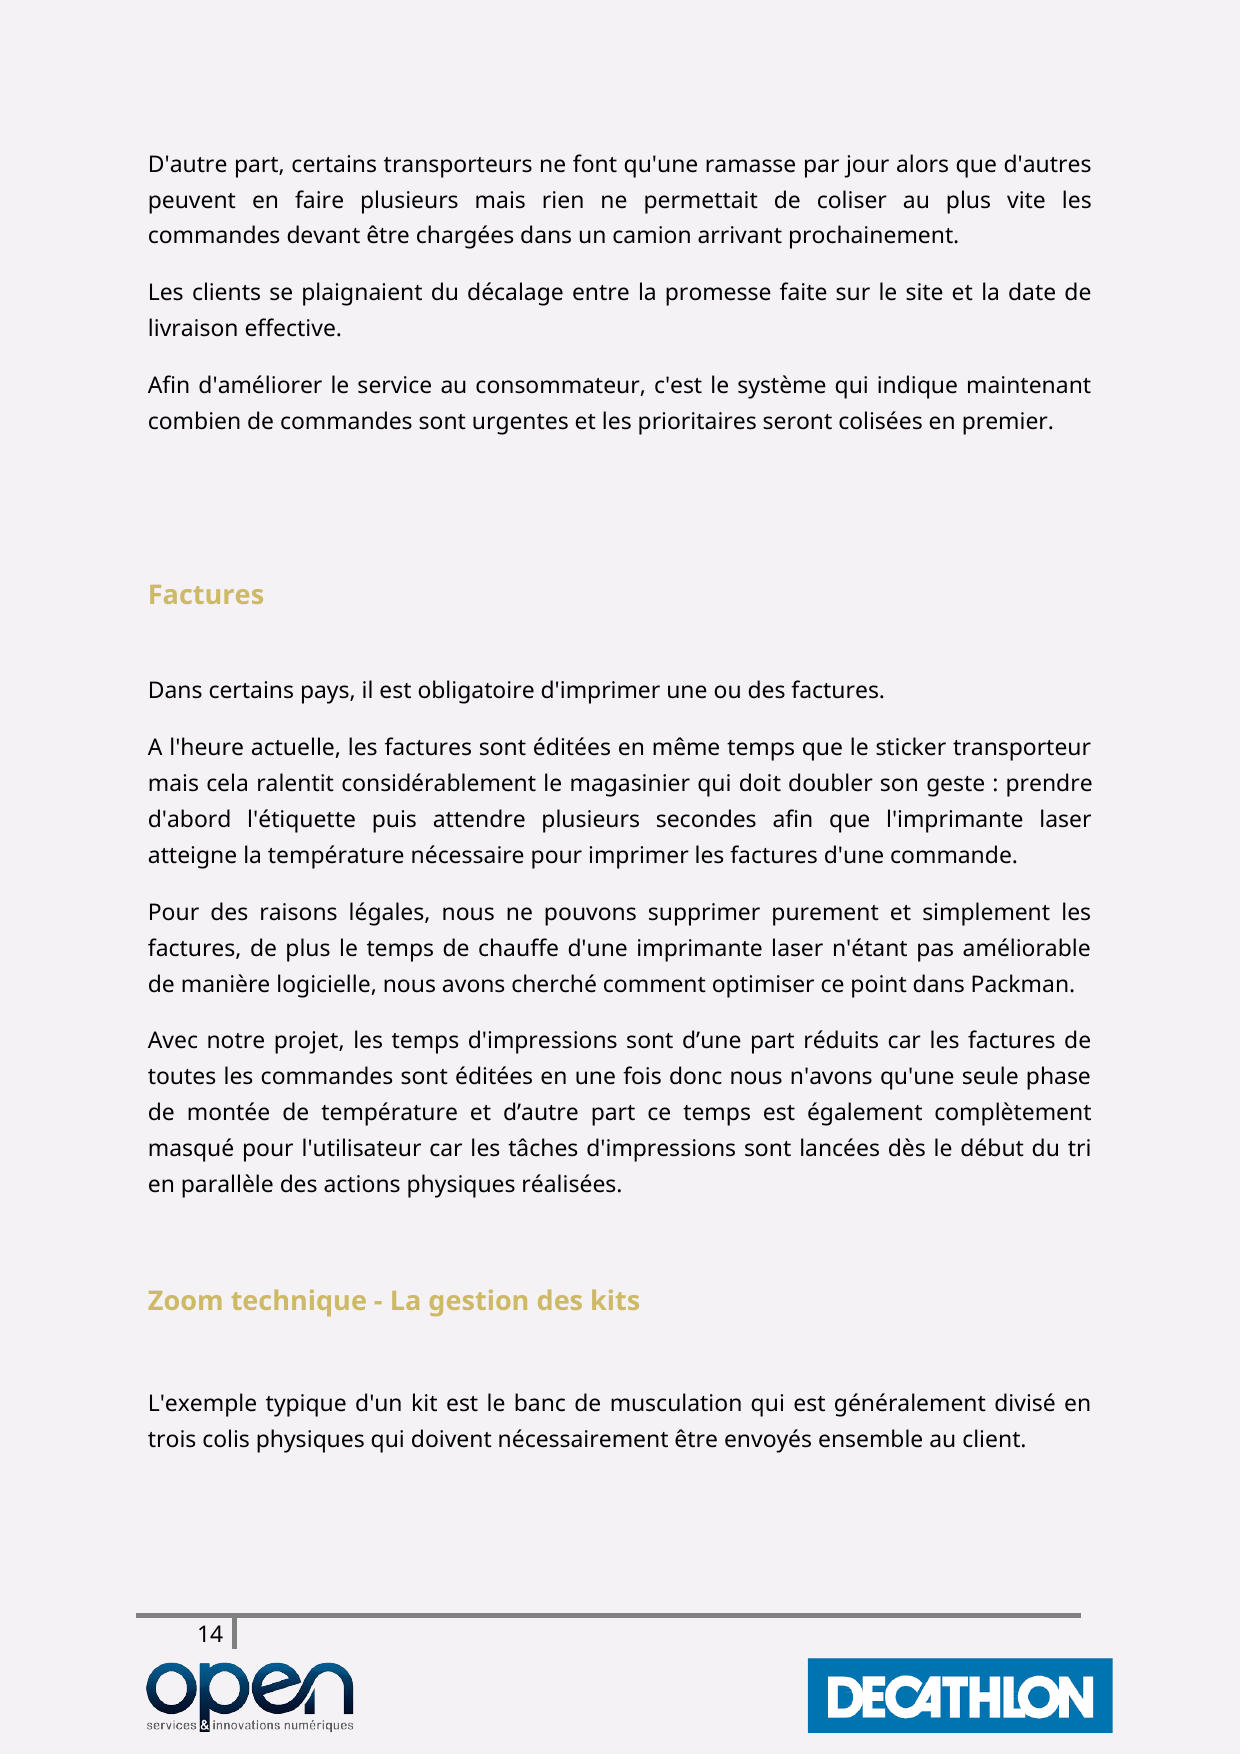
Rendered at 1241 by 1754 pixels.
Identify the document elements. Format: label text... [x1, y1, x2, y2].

picture [1003, 1676, 1093, 1719]
text L'exemple typique d'un kit est le banc de musculation qui est généralement divisé en trois colis physiques qui doivent nécessairement être envoyés ensemble au client. [148, 1387, 1093, 1454]
text A l'heure actuelle, les factures sont éditées en même temps que le sticker transporteur mais cela ralentit considérablement le magasinier qui doit doubler son geste : prendre d'abord l'étiquette puis attendre plusieurs secondes afin que l'imprimante laser atteigne la température nécessaire pour imprimer les factures d'une commande. [148, 731, 1093, 870]
subtitle Factures [148, 575, 1093, 612]
text Avec notre projet, les temps d'impressions sont d’une part réduits car les factures de toutes les commandes sont éditées en une fois donc nous n'avons qu'une seule phase de montée de température et d’autre part ce temps est également complètement masqué pour l'utilisateur car les tâches d'impressions sont lancées dès le début du tri en parallèle des actions physiques réalisées. [148, 1024, 1093, 1199]
text Afin d'améliorer le service au consommateur, c'est le système qui indique maintenant combien de commandes sont urgentes et les prioritaires seront colisées en premier. [148, 369, 1093, 436]
picture [807, 1658, 1113, 1733]
picture [139, 1658, 358, 1735]
text Dans certains pays, il est obligatoire d'imprimer une ou des factures. [148, 674, 1093, 706]
text Pour des raisons légales, nous ne pouvons supprimer purement et simplement les factures, de plus le temps de chauffe d'une imprimante laser n'étant pas améliorable de manière logicielle, nous avons cherché comment optimiser ce point dans Packman. [148, 896, 1093, 999]
text Les clients se plaignaient du décalage entre la promesse faite sur le site et la date de livraison effective. [148, 276, 1093, 343]
picture [829, 1676, 1000, 1719]
text D'autre part, certains transporteurs ne font qu'une ramasse par jour alors que d'autres peuvent en faire plusieurs mais rien ne permettait de coliser au plus vite les commandes devant être chargées dans un camion arrivant prochainement. [148, 148, 1093, 251]
subtitle Zoom technique - La gestion des kits [148, 1282, 1093, 1318]
